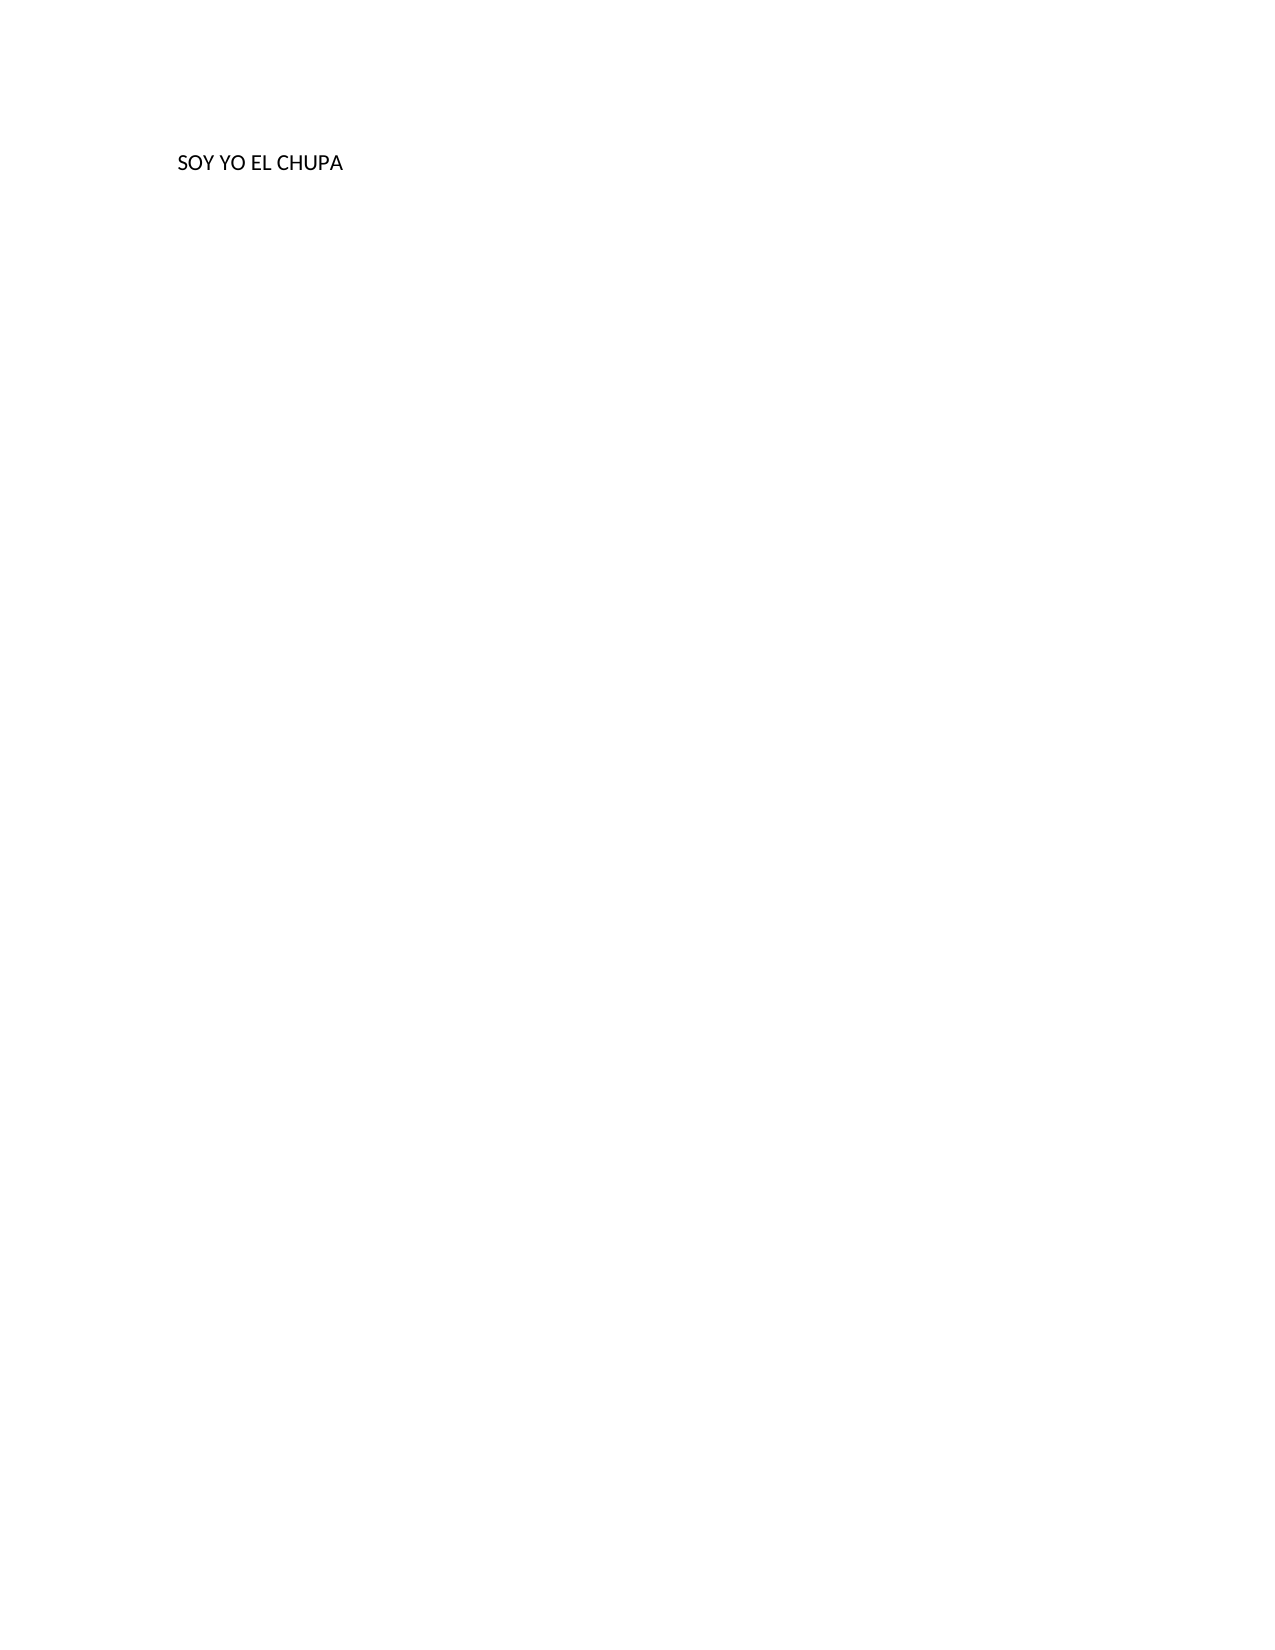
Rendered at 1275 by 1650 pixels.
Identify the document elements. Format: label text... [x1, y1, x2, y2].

text SOY YO EL CHUPA [177, 148, 1098, 176]
